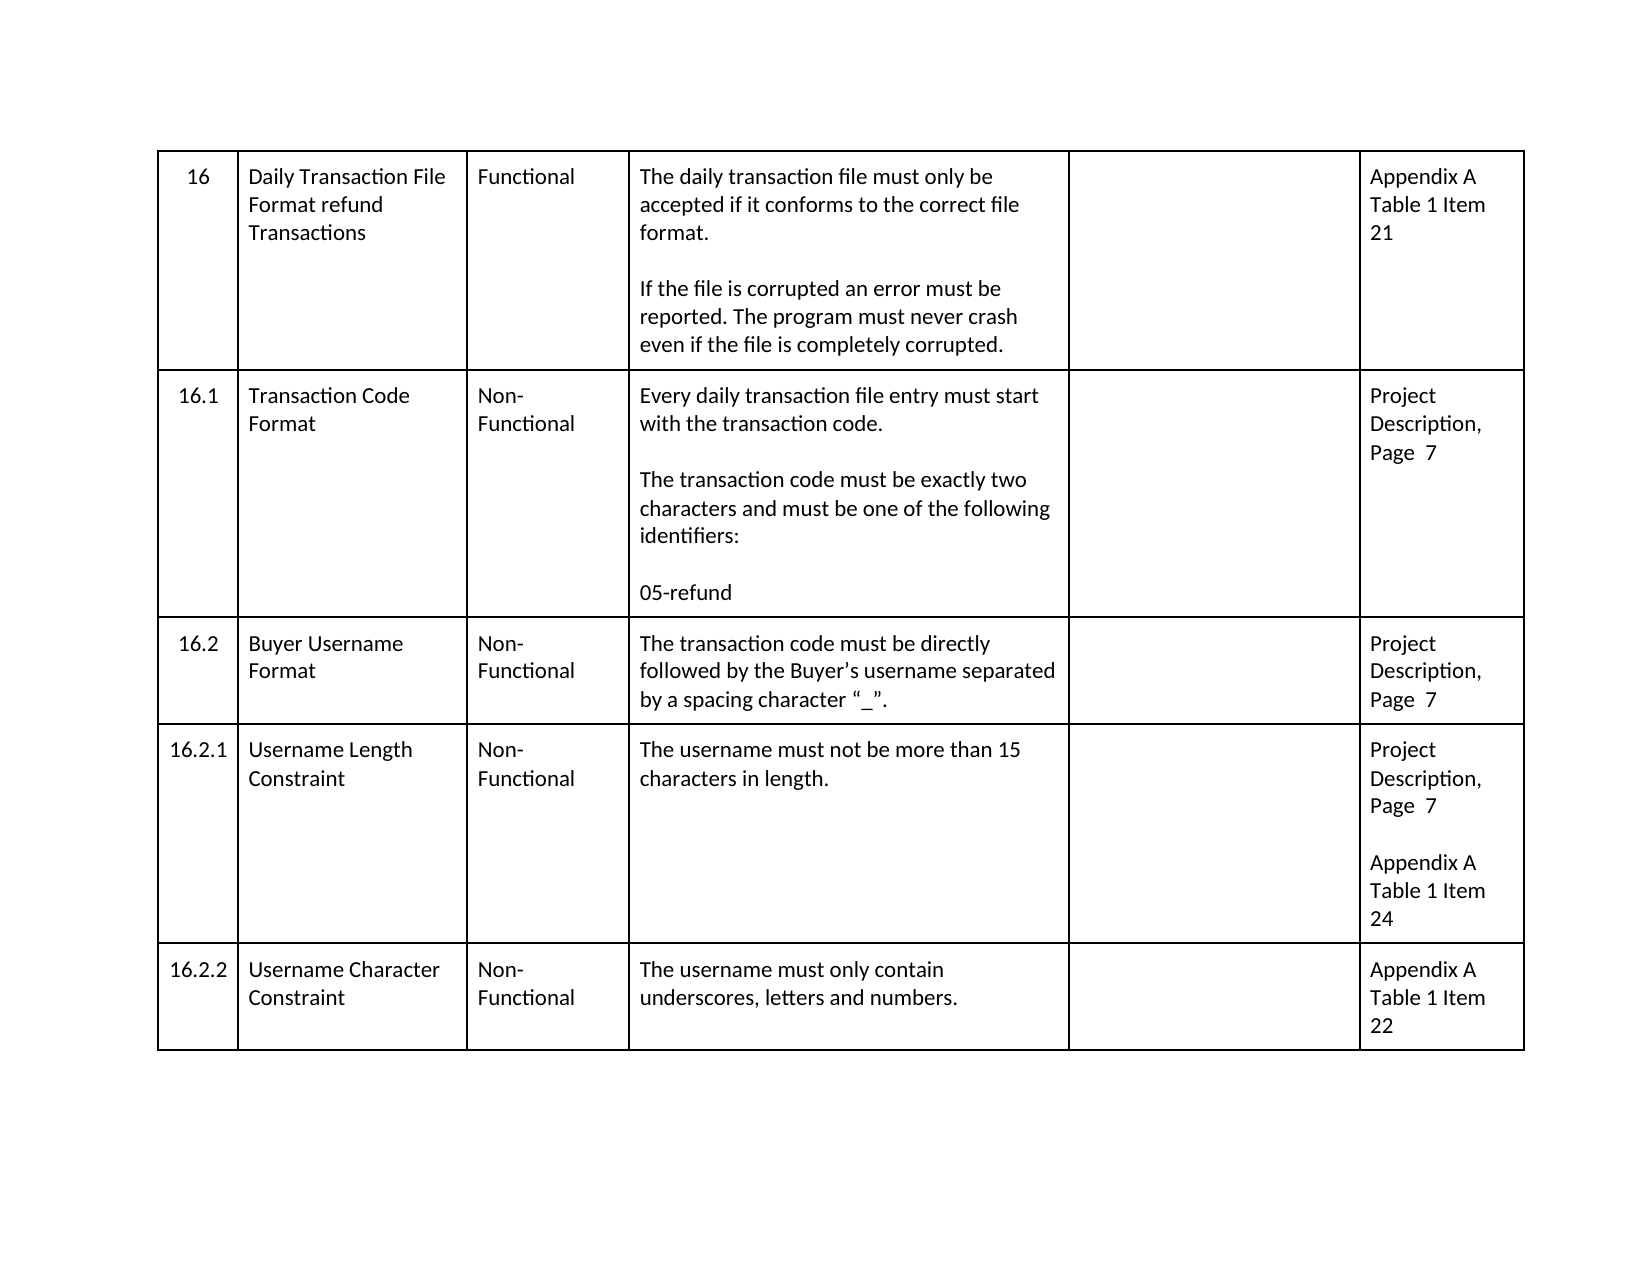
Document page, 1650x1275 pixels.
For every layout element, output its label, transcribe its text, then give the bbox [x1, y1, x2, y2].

table_cell [1070, 371, 1359, 616]
table_cell 16.2.1 [159, 725, 237, 942]
table_cell Appendix A Table 1 Item 22 [1361, 944, 1523, 1049]
table_cell [1070, 152, 1359, 369]
table_cell Transaction Code Format [239, 371, 466, 616]
table_cell 16.2.2 [159, 944, 237, 1049]
table_cell Appendix A Table 1 Item 21 [1361, 152, 1523, 369]
table_cell The daily transaction file must only be accepted if it conforms to the correct file format. If the file is corrupted an error must be reported. The program must never crash even if the file is completely corrupted. [630, 152, 1068, 369]
table_cell Non-Functional [468, 944, 628, 1049]
table_cell 16.2 [159, 618, 237, 723]
table_cell The username must only contain underscores, letters and numbers. [630, 944, 1068, 1049]
table_cell [1070, 944, 1359, 1049]
table_cell Username Character Constraint [239, 944, 466, 1049]
table_cell Project Description, Page 7 Appendix A Table 1 Item 24 [1361, 725, 1523, 942]
table_cell Project Description, Page 7 [1361, 618, 1523, 723]
table_cell Project Description, Page 7 [1361, 371, 1523, 616]
table_cell Non-Functional [468, 618, 628, 723]
table_cell 16.1 [159, 371, 237, 616]
table_cell The username must not be more than 15 characters in length. [630, 725, 1068, 942]
table_cell Daily Transaction File Format refund Transactions [239, 152, 466, 369]
table_cell [1070, 725, 1359, 942]
table_cell Buyer Username Format [239, 618, 466, 723]
table_cell Functional [468, 152, 628, 369]
table_cell The transaction code must be directly followed by the Buyer’s username separated by a spacing character “_”. [630, 618, 1068, 723]
table_cell [1070, 618, 1359, 723]
table_cell Non-Functional [468, 371, 628, 616]
table_cell Every daily transaction file entry must start with the transaction code. The transaction code must be exactly two characters and must be one of the following identifiers: 05-refund [630, 371, 1068, 616]
table_cell 16 [159, 152, 237, 369]
table_cell Non-Functional [468, 725, 628, 942]
table_cell Username Length Constraint [239, 725, 466, 942]
